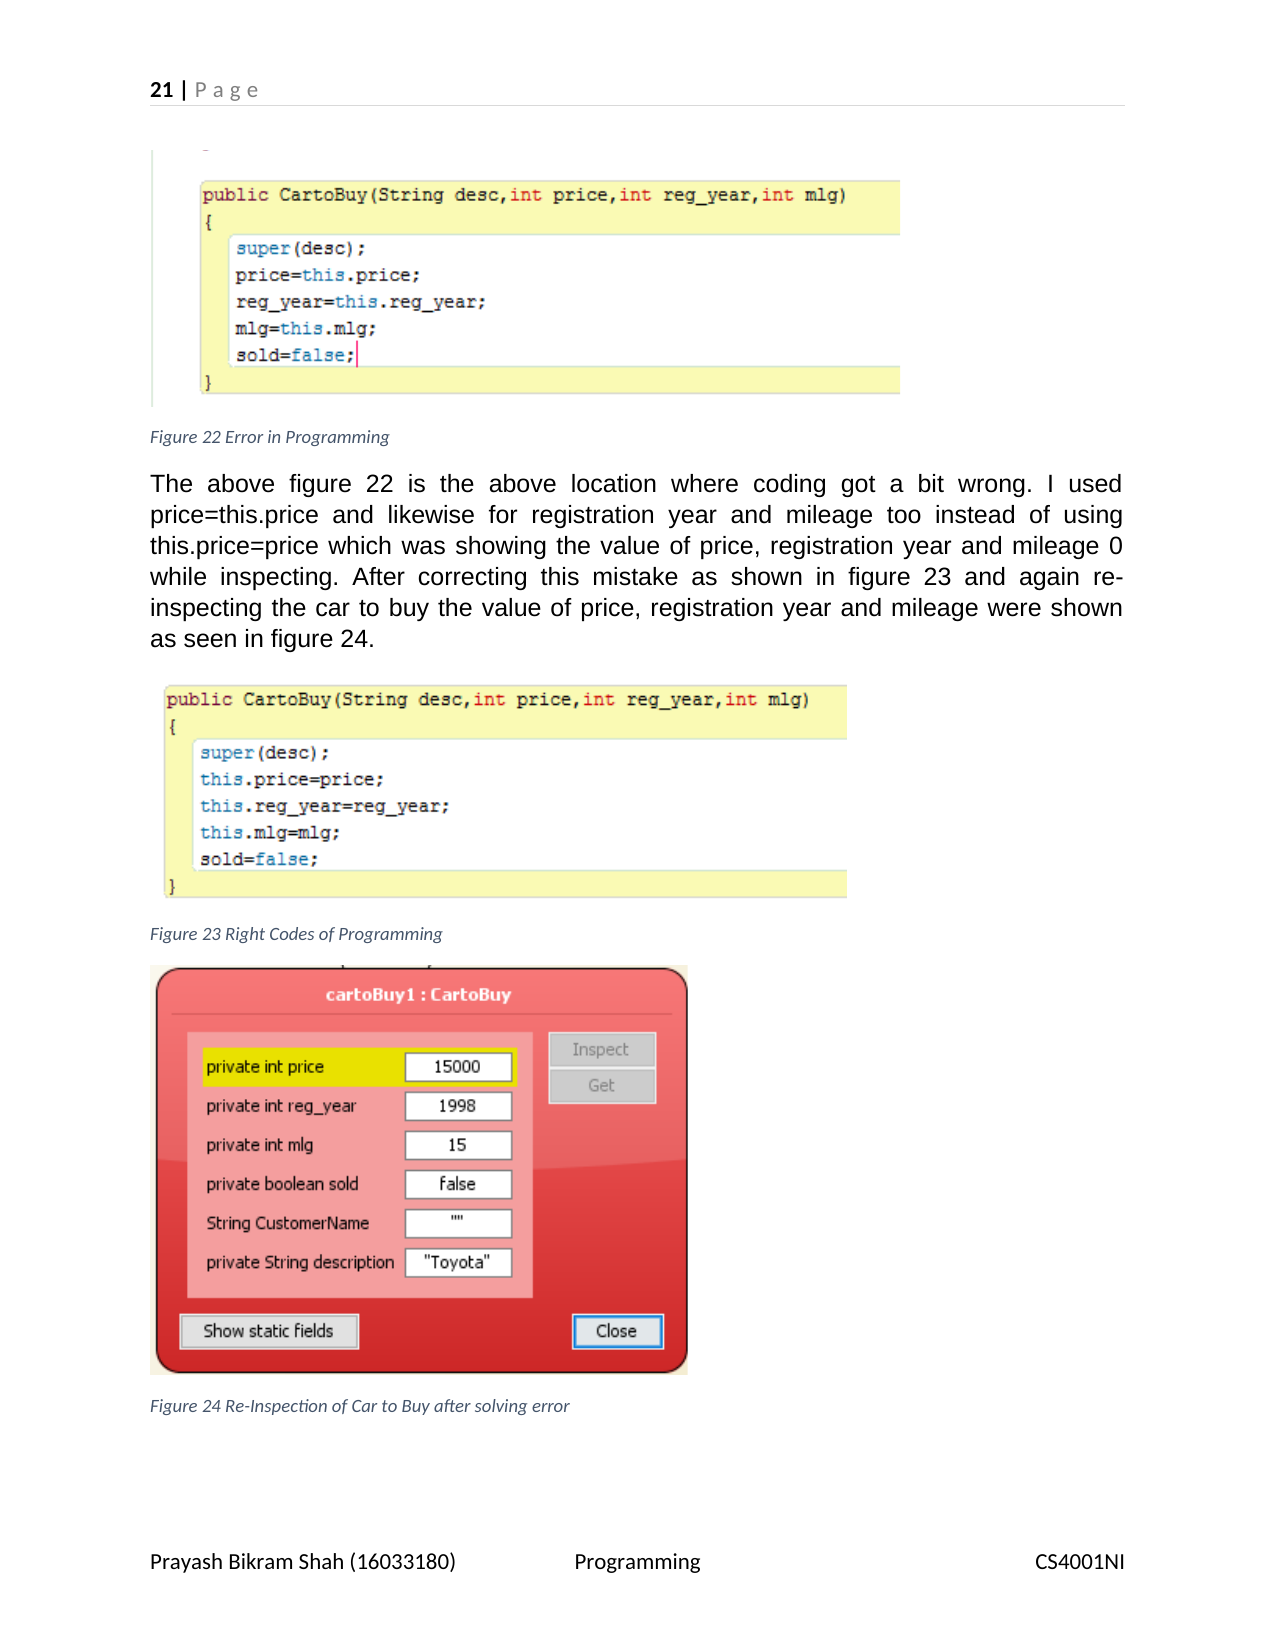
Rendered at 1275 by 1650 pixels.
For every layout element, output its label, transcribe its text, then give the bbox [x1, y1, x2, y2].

text Figure 24 Re-Inspection of Car to Buy after solving error [150, 1394, 1125, 1417]
text Figure 23 Right Codes of Programming [150, 922, 1125, 945]
picture [150, 150, 901, 407]
text The above figure 22 is the above location where coding got a bit wrong. I used price=this.price and likewise for registration year and mileage too instead of using this.price=price which was showing the value of price, registration year and mileage 0 while inspecting. After correcting this mistake as shown in figure 23 and again re-inspecting the car to buy the value of price, registration year and mileage were shown as seen in figure 24. [150, 469, 1125, 653]
picture [150, 671, 847, 903]
text Figure 22 Error in Programming [150, 425, 1125, 448]
picture [150, 965, 688, 1375]
